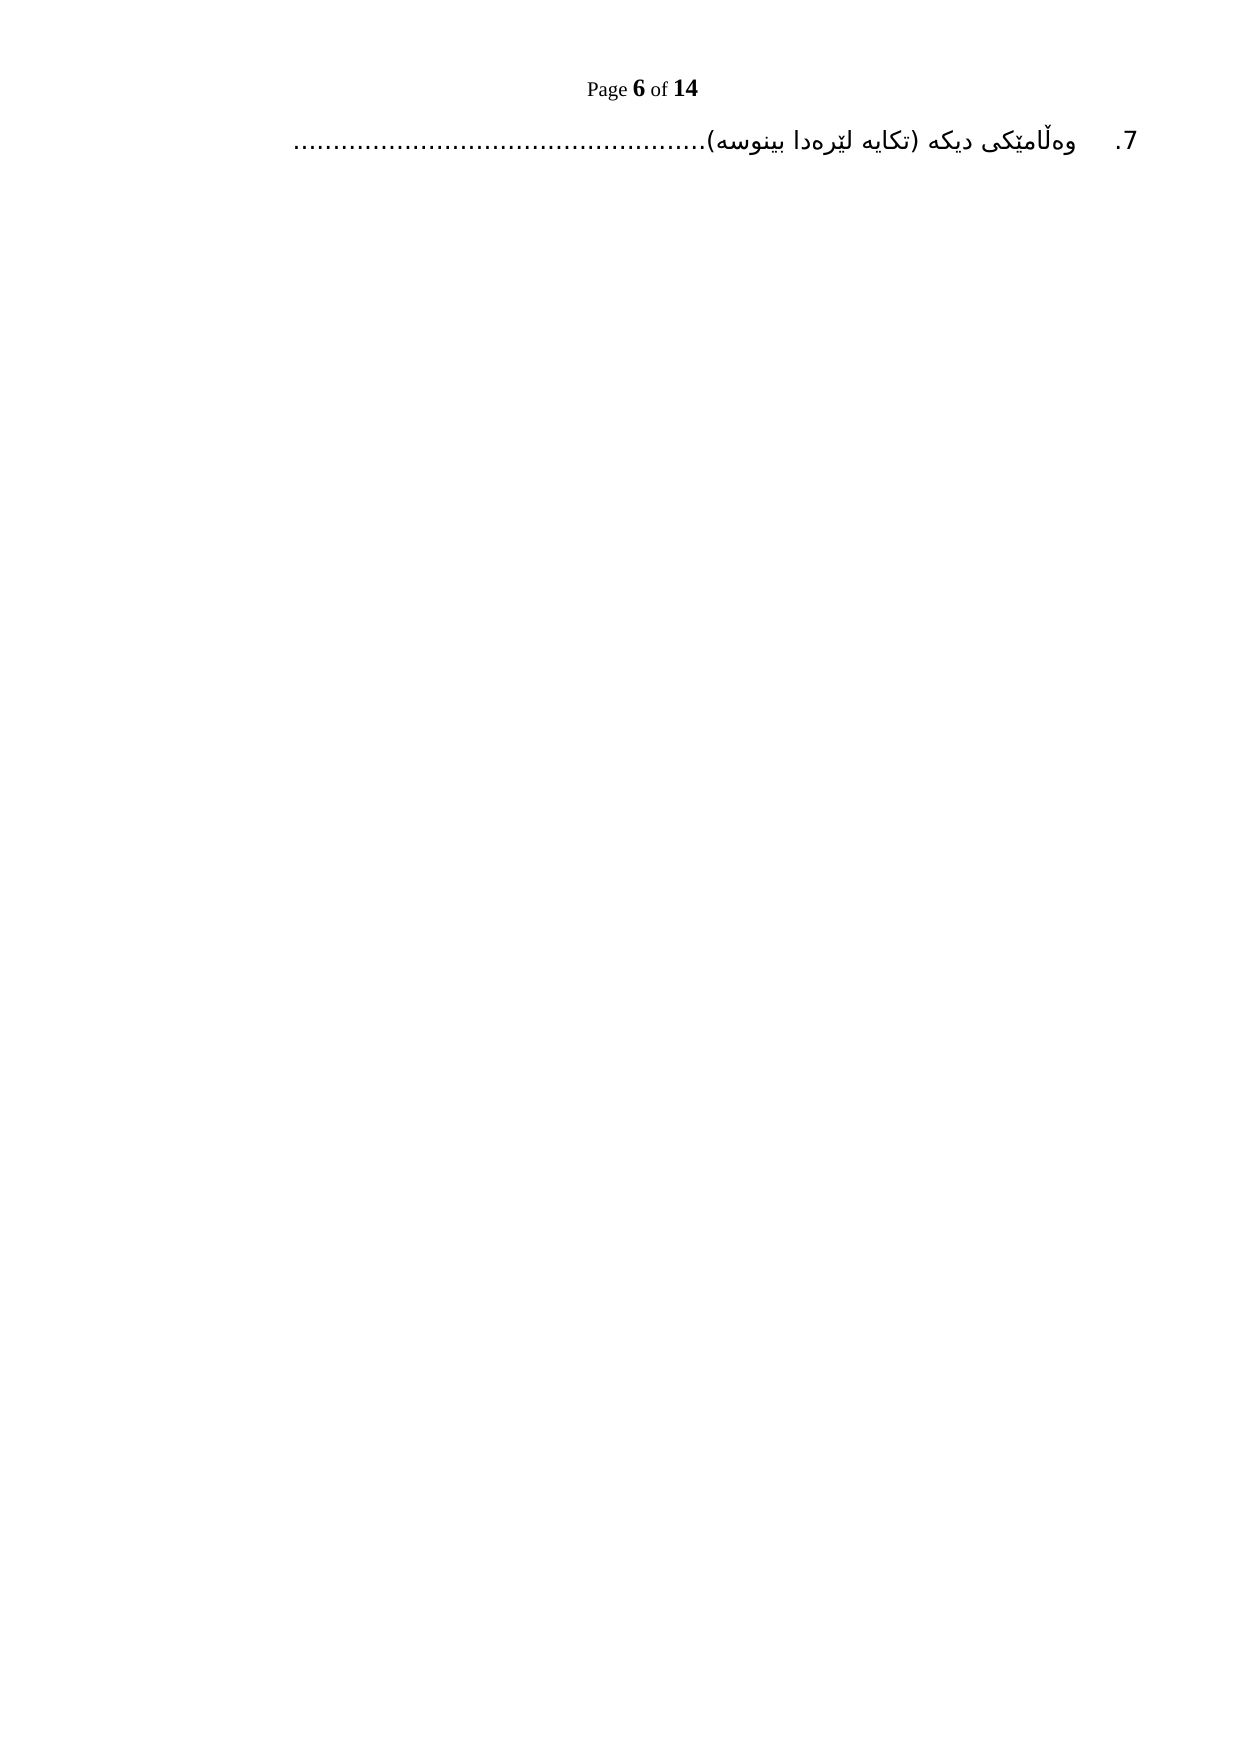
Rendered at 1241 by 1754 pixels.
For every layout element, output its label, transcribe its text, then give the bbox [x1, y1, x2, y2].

list وەڵامێکی دیکە (تکایە لێرەدا بینوسە).................................................... [133, 126, 1114, 156]
